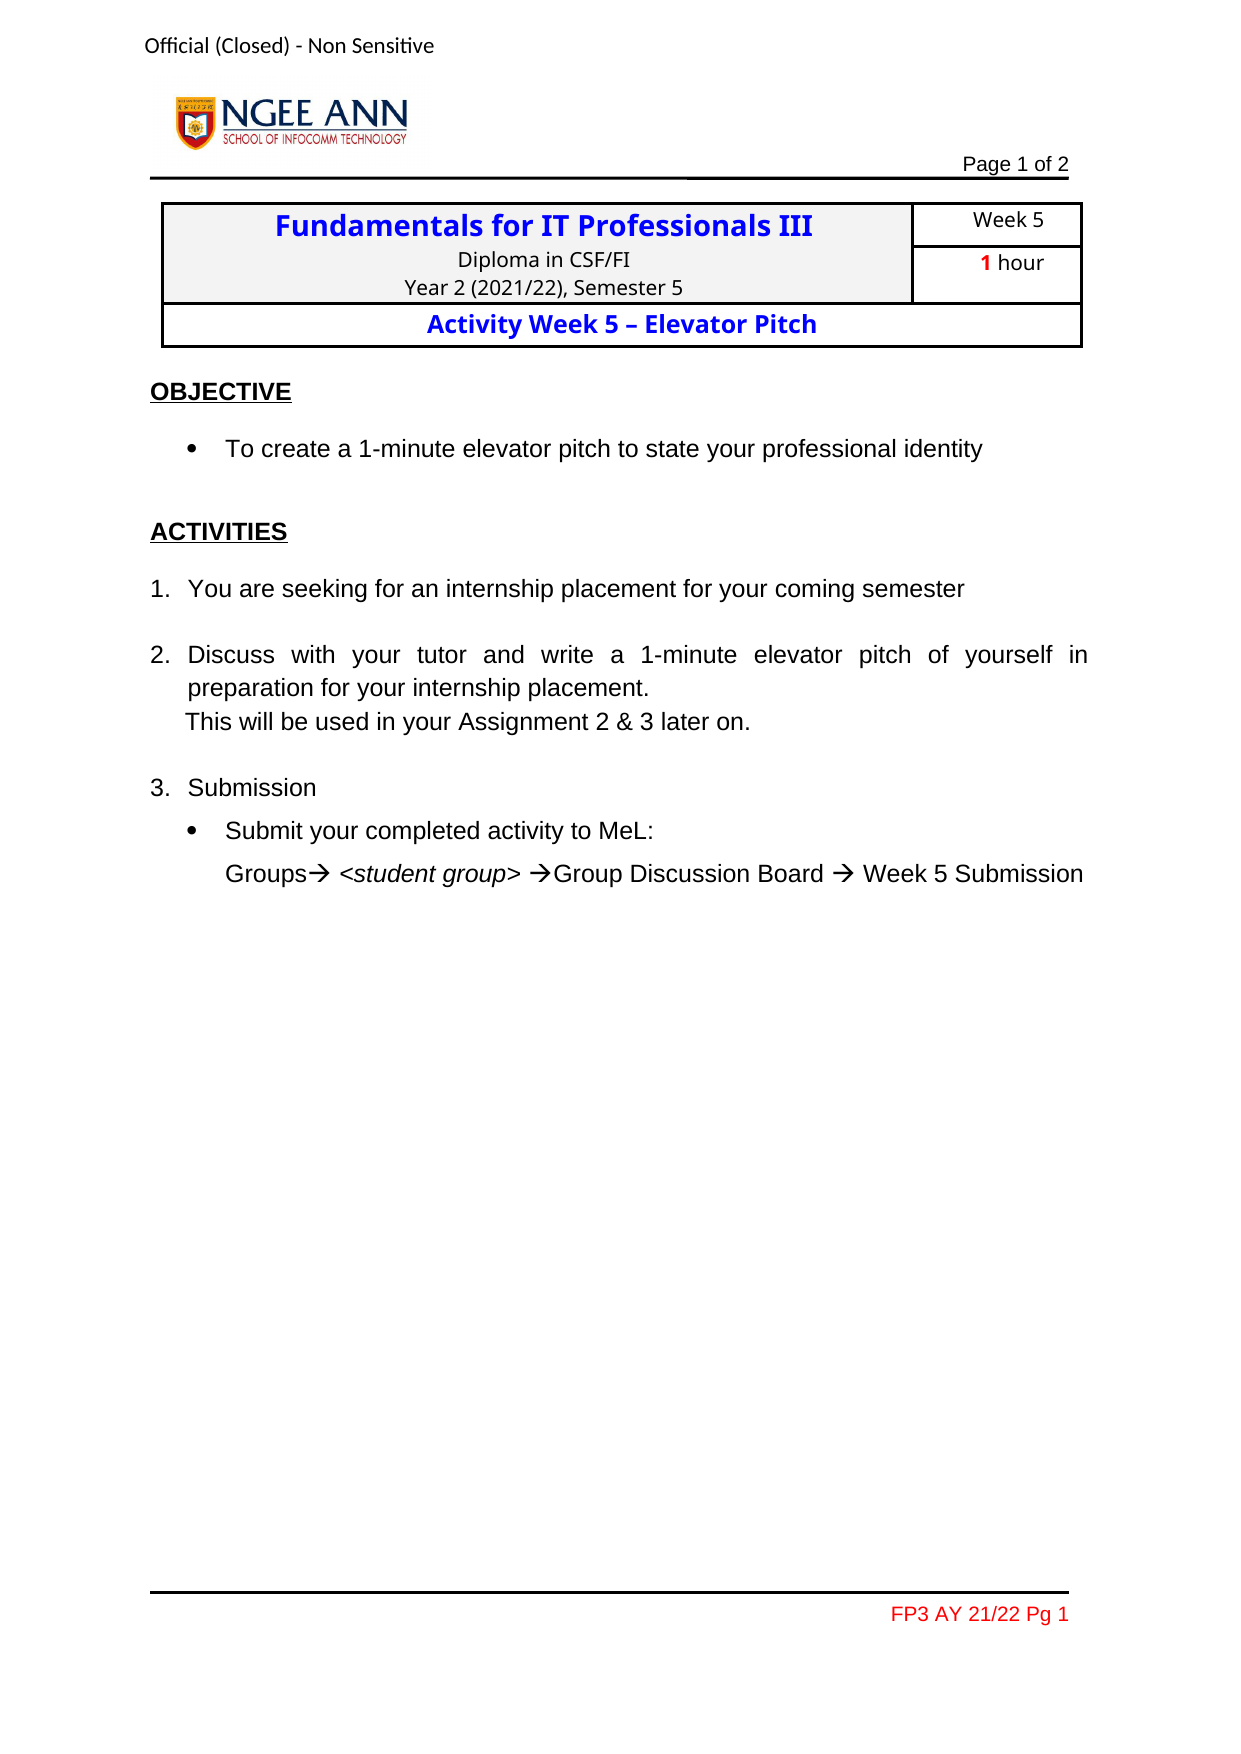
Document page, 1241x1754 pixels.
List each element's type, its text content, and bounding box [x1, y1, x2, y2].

list Submission [150, 772, 1090, 801]
text ACTIVITIES [150, 517, 1090, 546]
list You are seeking for an internship placement for your coming semester [150, 574, 1090, 603]
list This will be used in your Assignment 2 & 3 later on. [150, 706, 1090, 735]
table_header Fundamentals for IT Professionals III Diploma in CSF/FI Year 2 (2021/22), Semester 5 [164, 205, 911, 302]
list Submit your completed activity to MeL: [187, 816, 1090, 844]
picture [150, 75, 432, 172]
table_cell 1 hour [914, 248, 1080, 302]
list Groups <student group> Group Discussion Board Week 5 Submission [225, 859, 1090, 888]
text OBJECTIVE [150, 377, 1090, 405]
list To create a 1-minute elevator pitch to state your professional identity [187, 434, 1090, 463]
table_header Week 5 [914, 205, 1080, 245]
table_cell Activity Week 5 – Elevator Pitch [164, 305, 1080, 345]
list Discuss with your tutor and write a 1-minute elevator pitch of yourself in preparation for your internship placement. [150, 640, 1090, 702]
